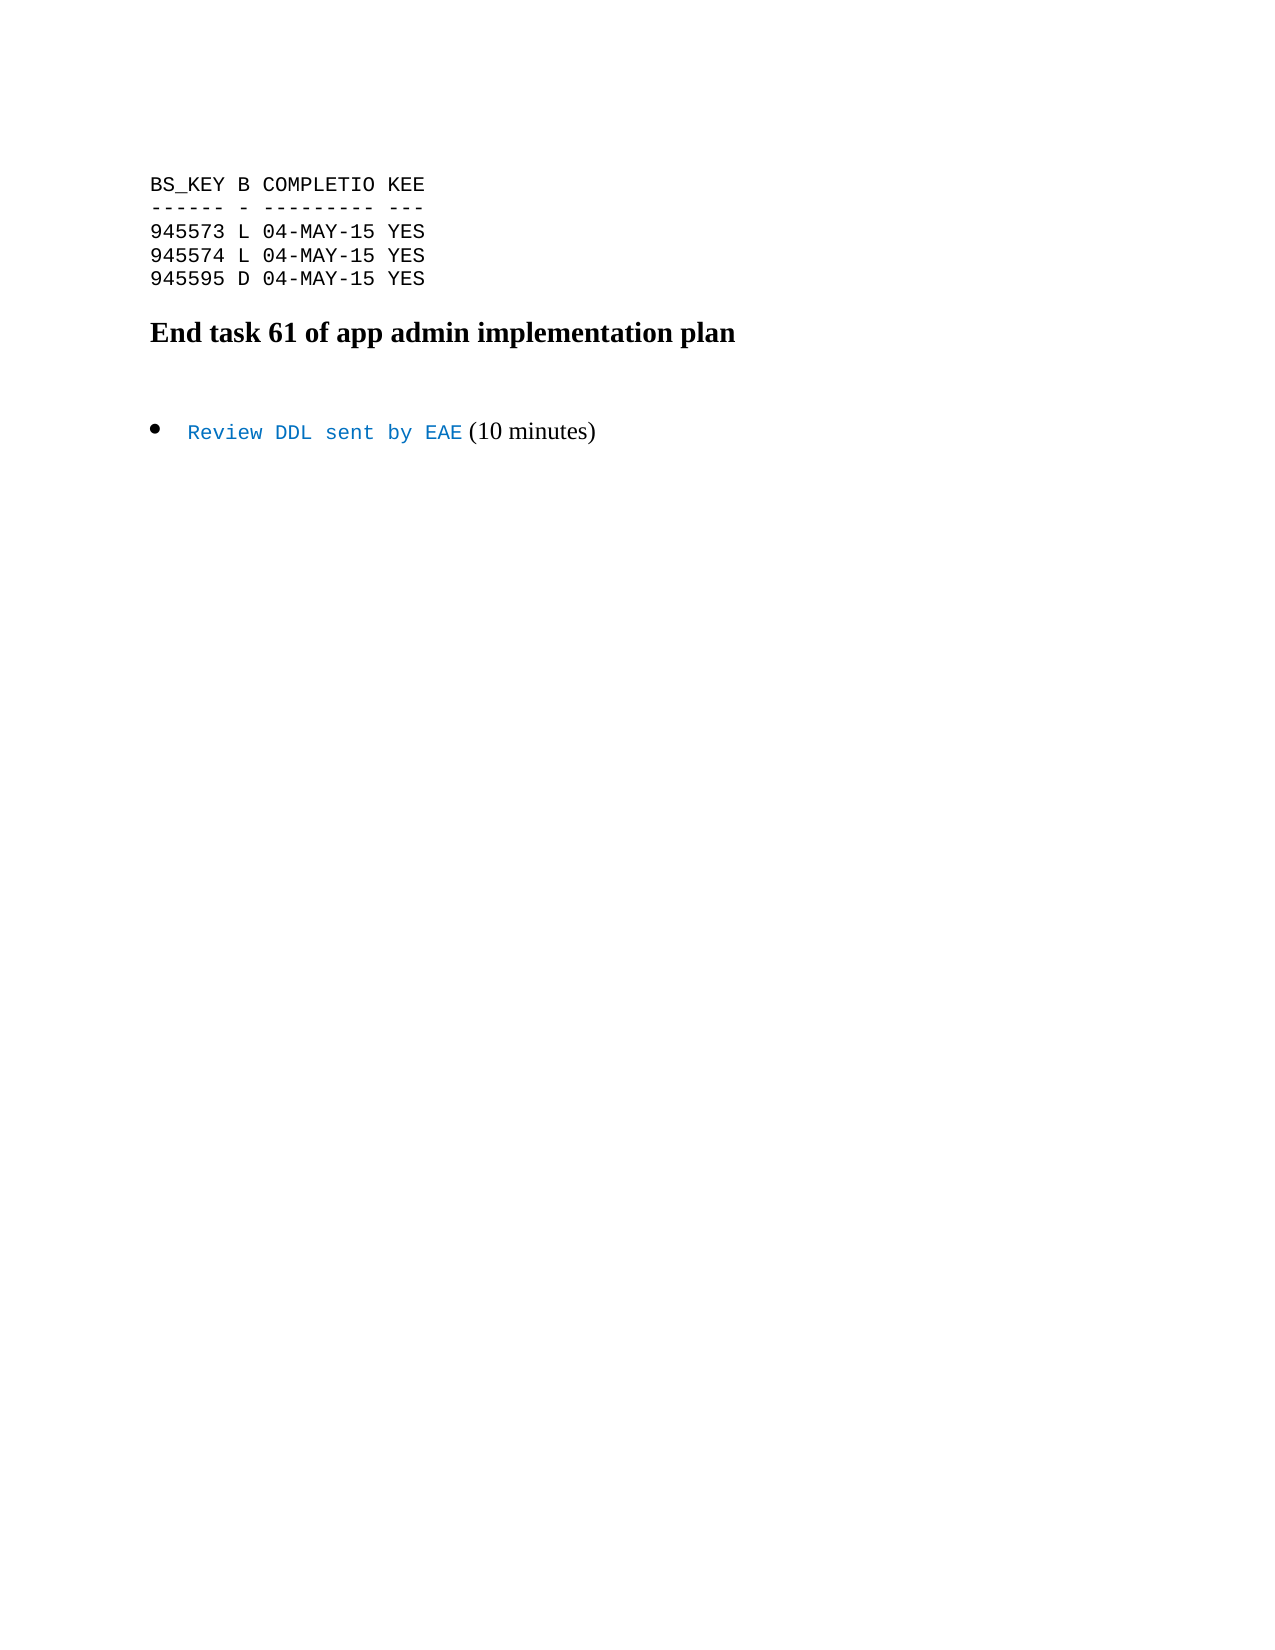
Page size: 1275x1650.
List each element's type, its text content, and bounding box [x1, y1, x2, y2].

text BS_KEY B COMPLETIO KEE [150, 174, 1125, 197]
text 945574 L 04-MAY-15 YES [150, 244, 1125, 268]
text 945595 D 04-MAY-15 YES [150, 268, 1125, 292]
text 945573 L 04-MAY-15 YES [150, 221, 1125, 244]
text End task 61 of app admin implementation plan [150, 316, 1125, 349]
text ------ - --------- --- [150, 197, 1125, 221]
list Review DDL sent by EAE (10 minutes) [150, 416, 1125, 446]
